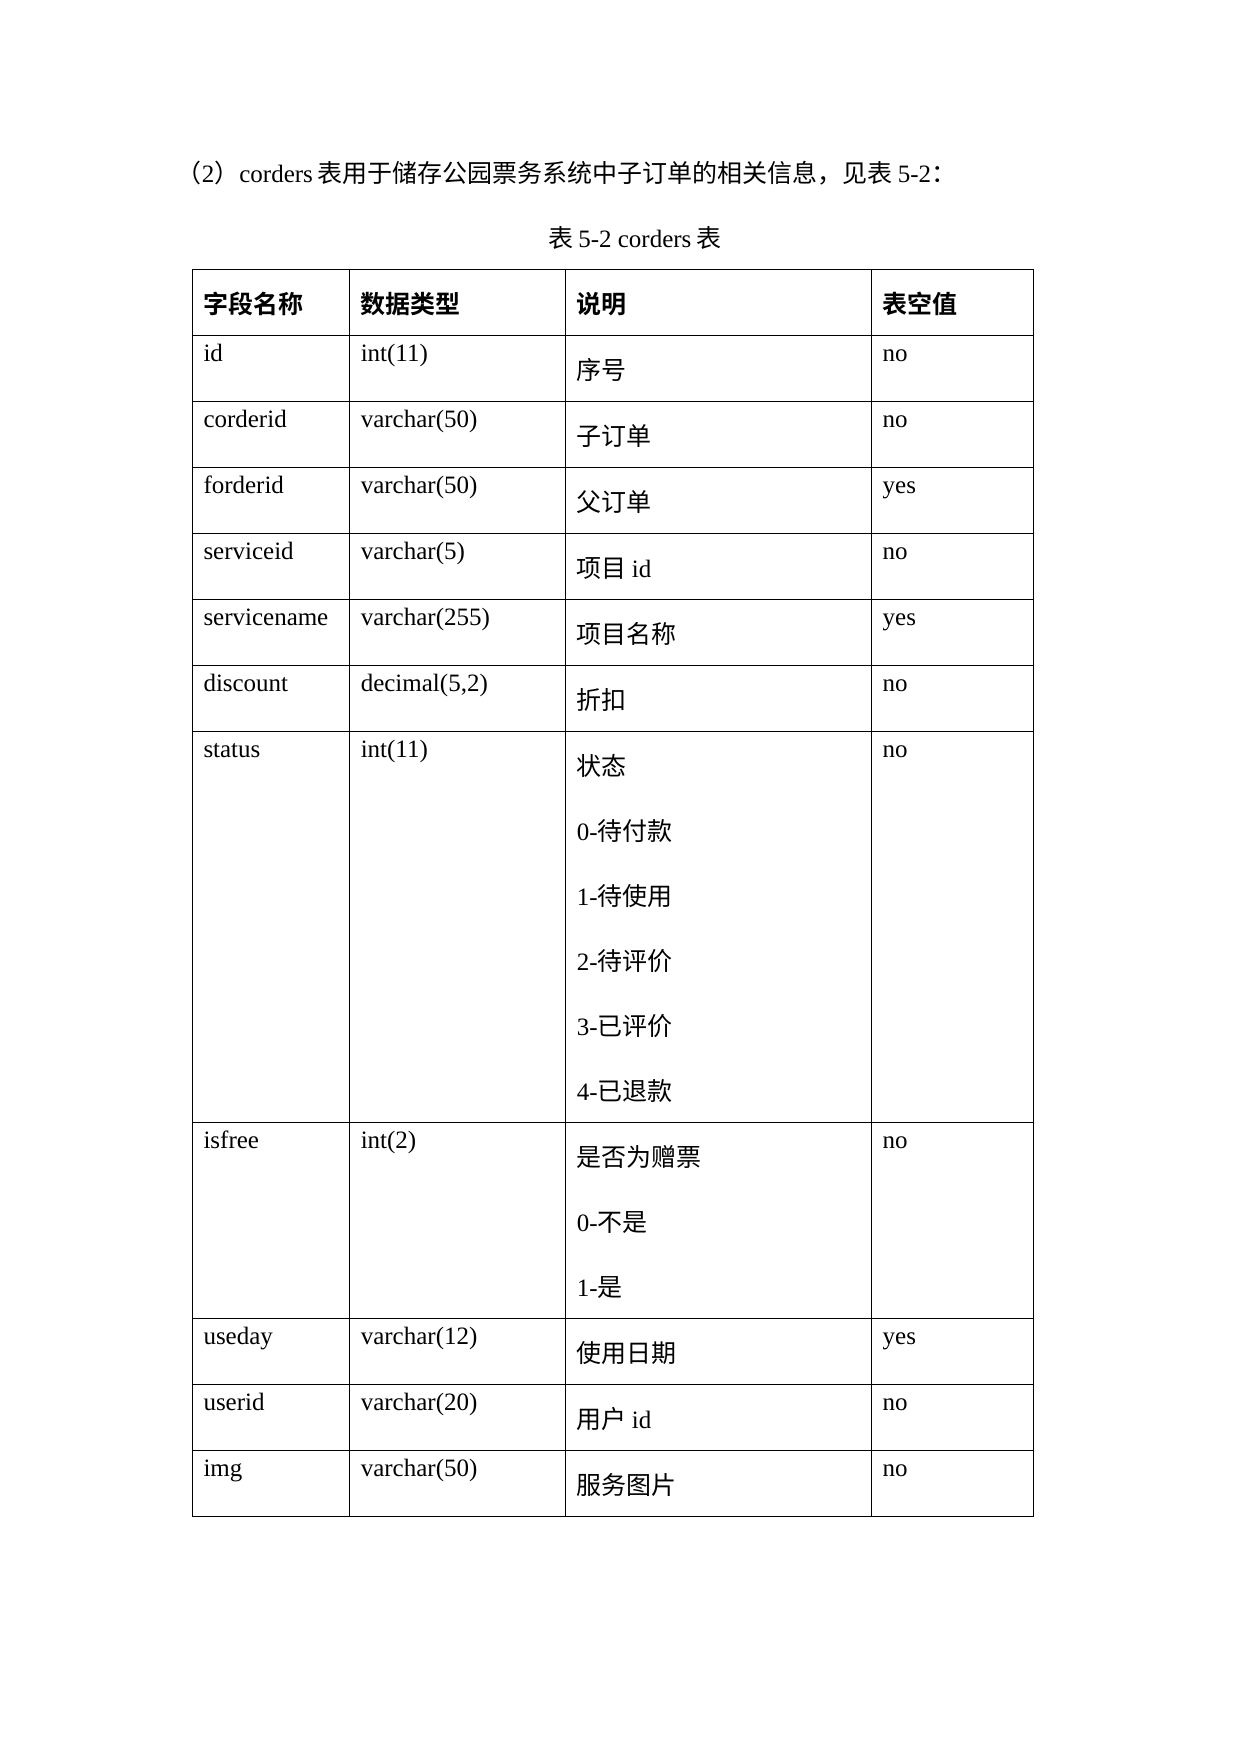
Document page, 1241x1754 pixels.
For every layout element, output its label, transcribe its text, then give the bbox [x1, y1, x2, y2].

table_cell img [193, 1451, 349, 1516]
table_cell 项目id [566, 534, 871, 599]
table_cell int(11) [350, 336, 565, 401]
table_cell id [193, 336, 349, 401]
table_cell corderid [193, 402, 349, 467]
table_cell useday [193, 1319, 349, 1384]
table_cell no [872, 534, 1033, 599]
table_cell 子订单 [566, 402, 871, 467]
table_cell varchar(12) [350, 1319, 565, 1384]
table_cell 是否为赠票 0-不是 1-是 [566, 1123, 871, 1318]
table_cell no [872, 1123, 1033, 1318]
table_cell yes [872, 600, 1033, 665]
table_cell varchar(50) [350, 1451, 565, 1516]
table_cell varchar(5) [350, 534, 565, 599]
table_cell int(11) [350, 732, 565, 1122]
table_cell no [872, 1451, 1033, 1516]
text 表5-2 corders表 [133, 204, 1093, 269]
table_cell no [872, 402, 1033, 467]
table_cell decimal(5,2) [350, 666, 565, 731]
text （2）corders表用于储存公园票务系统中子订单的相关信息，见表5-2： [133, 139, 1093, 204]
table_cell userid [193, 1385, 349, 1450]
table_header 表空值 [872, 270, 1033, 335]
table_cell 项目名称 [566, 600, 871, 665]
table_cell serviceid [193, 534, 349, 599]
table_cell 用户id [566, 1385, 871, 1450]
table_header 说明 [566, 270, 871, 335]
table_cell no [872, 1385, 1033, 1450]
table_cell servicename [193, 600, 349, 665]
table_cell status [193, 732, 349, 1122]
table_cell varchar(20) [350, 1385, 565, 1450]
table_cell 父订单 [566, 468, 871, 533]
table_cell no [872, 336, 1033, 401]
table_cell 服务图片 [566, 1451, 871, 1516]
table_cell varchar(50) [350, 468, 565, 533]
table_cell 状态 0-待付款 1-待使用 2-待评价 3-已评价 4-已退款 [566, 732, 871, 1122]
table_header 数据类型 [350, 270, 565, 335]
table_cell yes [872, 468, 1033, 533]
table_header 字段名称 [193, 270, 349, 335]
table_cell no [872, 666, 1033, 731]
table_cell discount [193, 666, 349, 731]
table_cell no [872, 732, 1033, 1122]
table_cell 折扣 [566, 666, 871, 731]
table_cell int(2) [350, 1123, 565, 1318]
table_cell yes [872, 1319, 1033, 1384]
table_cell 使用日期 [566, 1319, 871, 1384]
table_cell 序号 [566, 336, 871, 401]
table_cell varchar(255) [350, 600, 565, 665]
table_cell isfree [193, 1123, 349, 1318]
table_cell forderid [193, 468, 349, 533]
table_cell varchar(50) [350, 402, 565, 467]
